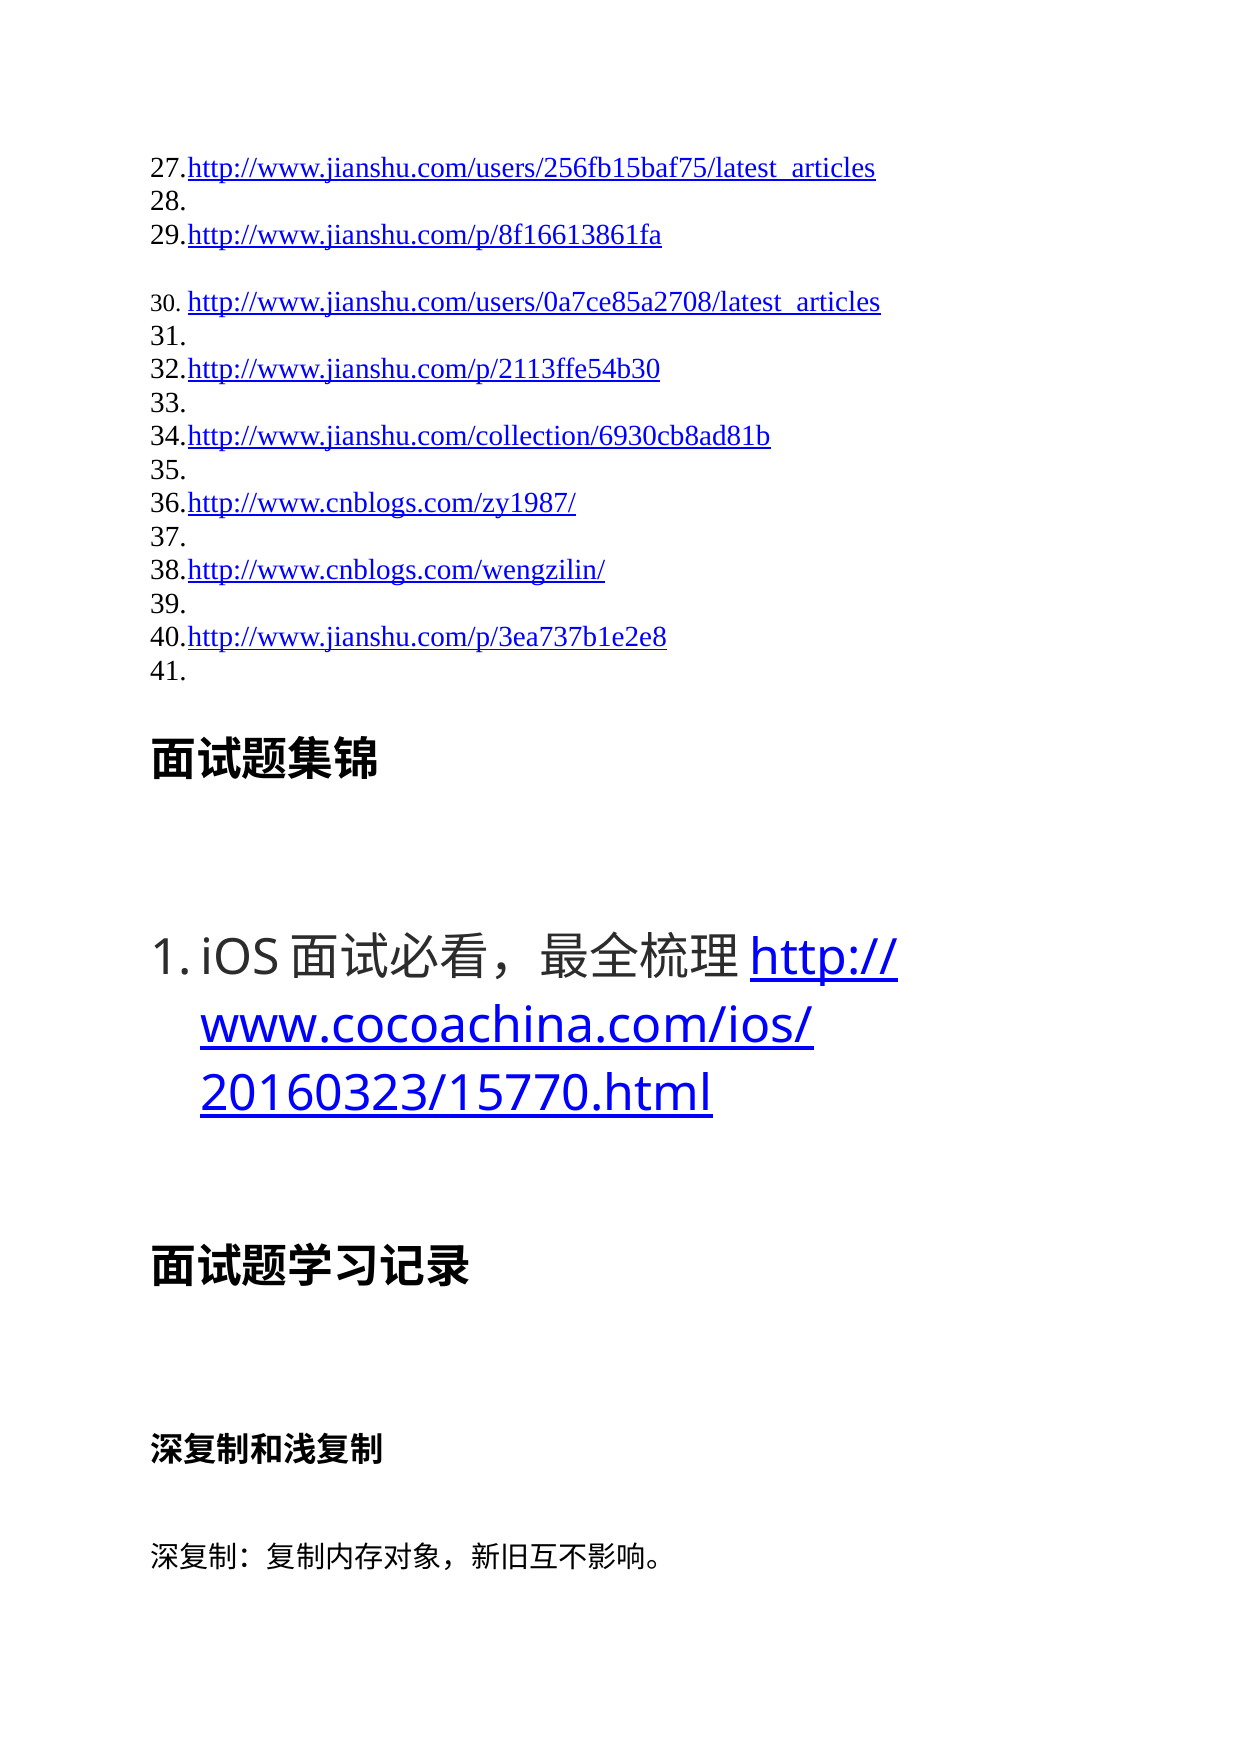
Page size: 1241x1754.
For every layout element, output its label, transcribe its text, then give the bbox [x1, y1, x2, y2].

list http://www.cnblogs.com/wengzilin/ [150, 552, 1090, 586]
list http://www.jianshu.com/p/3ea737b1e2e8 [150, 619, 1090, 653]
subtitle 面试题学习记录 [150, 1229, 1090, 1295]
subtitle 深复制和浅复制 [150, 1423, 1090, 1471]
list iOS面试必看，最全梳理http://www.cocoachina.com/ios/20160323/15770.html [150, 916, 1090, 1125]
list http://www.jianshu.com/p/2113ffe54b30 [150, 351, 1090, 385]
list http://www.jianshu.com/users/256fb15baf75/latest_articles [150, 150, 1090, 183]
list http://www.jianshu.com/users/0a7ce85a2708/latest_articles [150, 284, 1090, 318]
list http://www.jianshu.com/collection/6930cb8ad81b [150, 418, 1090, 452]
list http://www.cnblogs.com/zy1987/ [150, 485, 1090, 519]
text 深复制：复制内存对象，新旧互不影响。 [150, 1533, 1090, 1576]
list http://www.jianshu.com/p/8f16613861fa [150, 217, 1090, 251]
subtitle 面试题集锦 [150, 722, 1090, 788]
